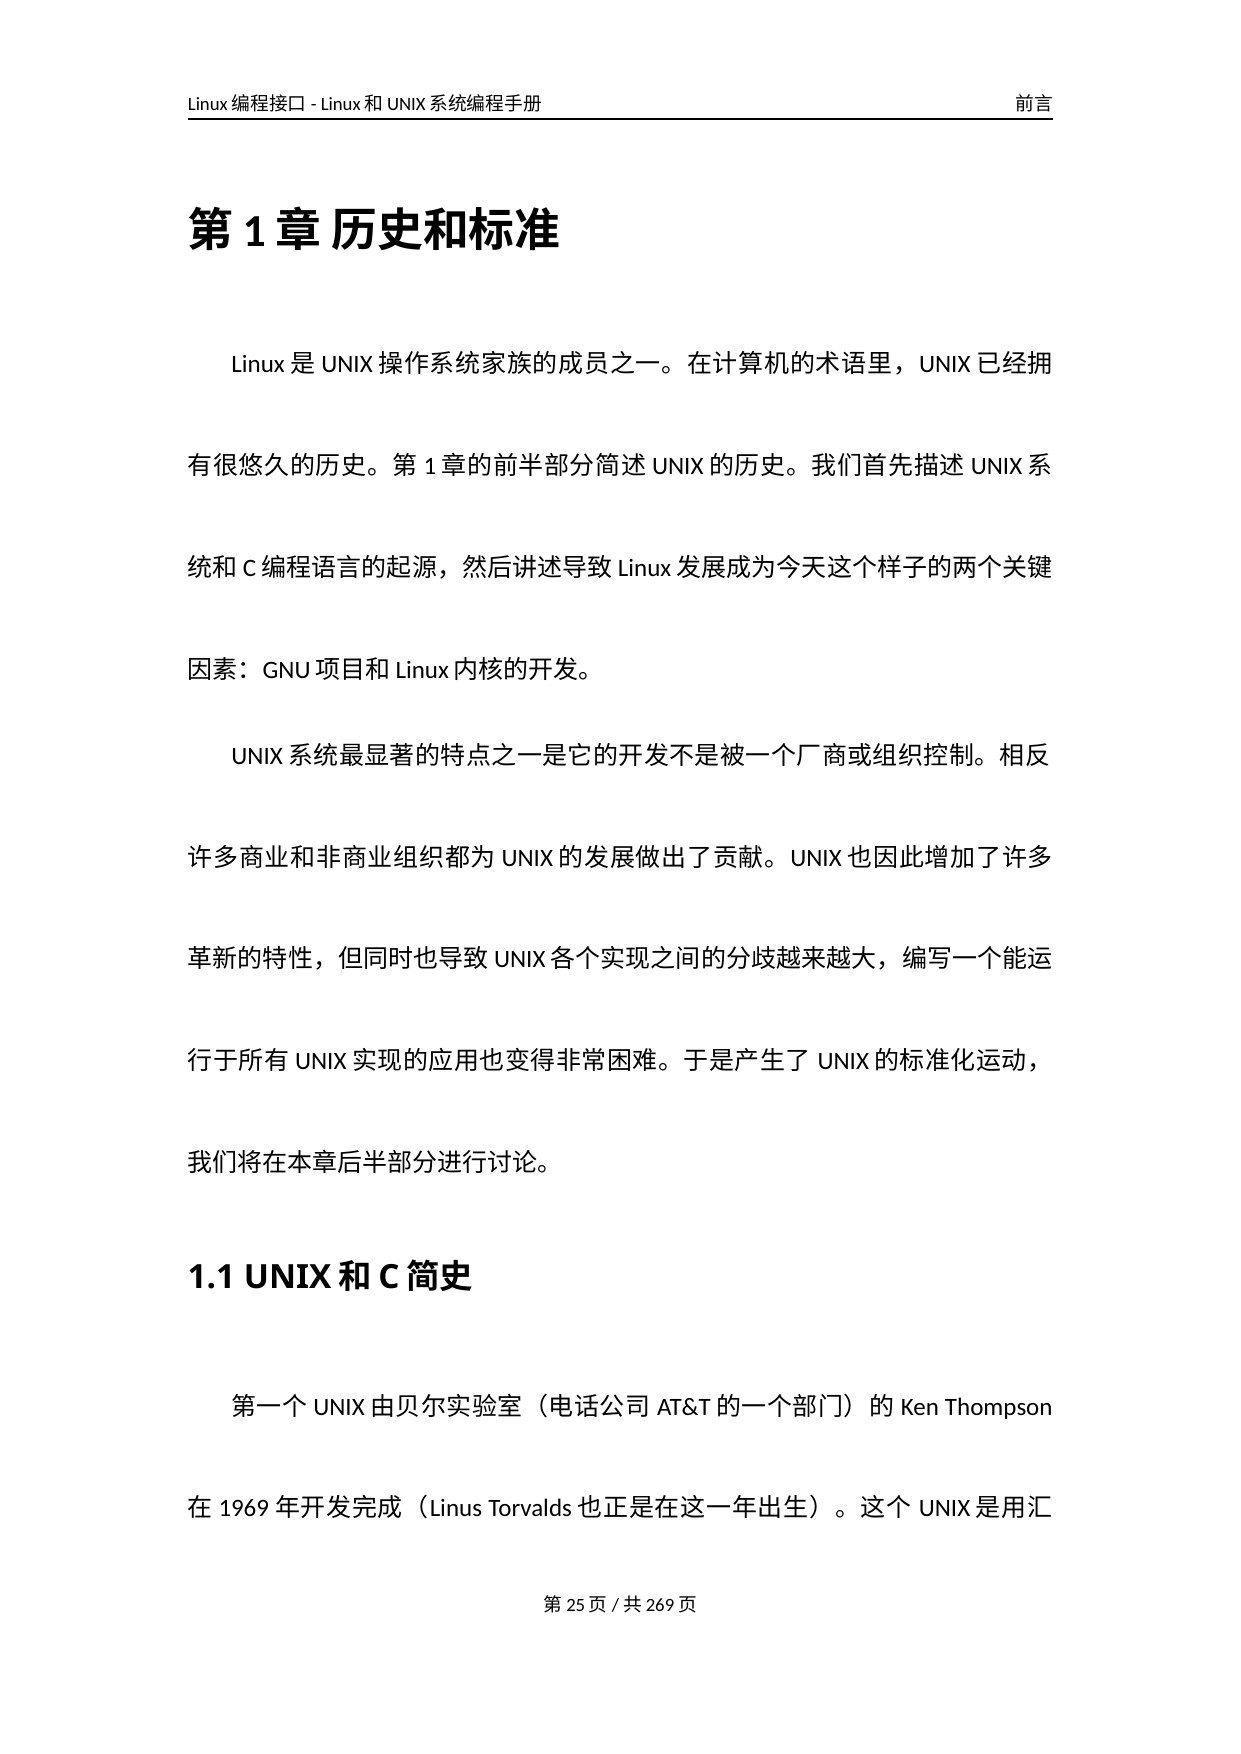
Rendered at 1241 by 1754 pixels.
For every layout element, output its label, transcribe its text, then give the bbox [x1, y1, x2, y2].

subtitle 1.1 UNIX和C简史 [187, 1240, 1053, 1308]
subtitle 第1章 历史和标准 [187, 192, 1053, 260]
text Linux是UNIX操作系统家族的成员之一。在计算机的术语里，UNIX已经拥有很悠久的历史。第1章的前半部分简述UNIX的历史。我们首先描述UNIX系统和C编程语言的起源，然后讲述导致Linux发展成为今天这个样子的两个关键因素：GNU项目和Linux内核的开发。 [187, 328, 1053, 701]
text UNIX系统最显著的特点之一是它的开发不是被一个厂商或组织控制。相反许多商业和非商业组织都为UNIX的发展做出了贡献。UNIX也因此增加了许多革新的特性，但同时也导致UNIX各个实现之间的分歧越来越大，编写一个能运行于所有UNIX实现的应用也变得非常困难。于是产生了UNIX的标准化运动，我们将在本章后半部分进行讨论。 [187, 719, 1053, 1195]
